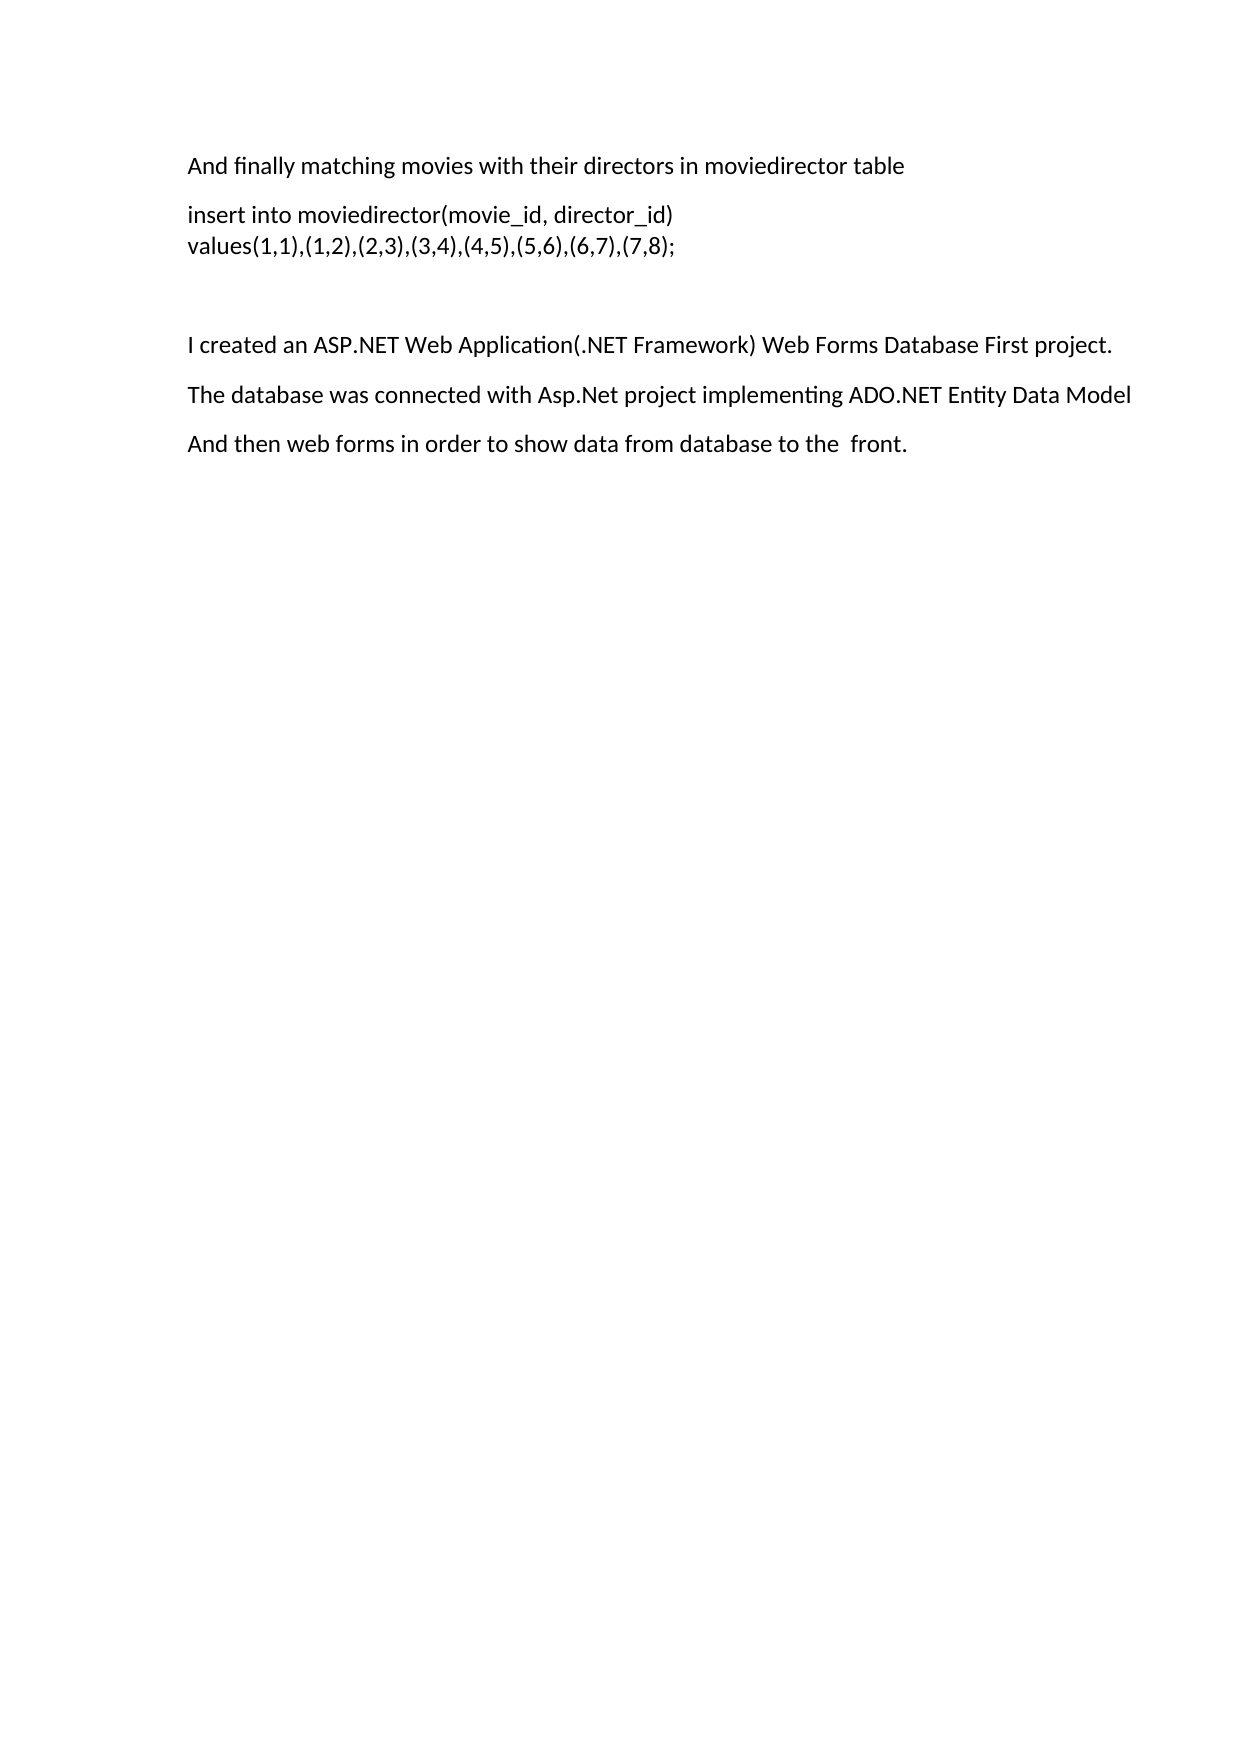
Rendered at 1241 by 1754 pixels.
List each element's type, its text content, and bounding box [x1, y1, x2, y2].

text insert into moviedirector(movie_id, director_id) [187, 199, 1137, 230]
text And then web forms in order to show data from database to the front. [187, 428, 1137, 459]
text And finally matching movies with their directors in moviedirector table [187, 150, 1137, 181]
text The database was connected with Asp.Net project implementing ADO.NET Entity Data Model [187, 379, 1137, 409]
text values(1,1),(1,2),(2,3),(3,4),(4,5),(5,6),(6,7),(7,8); [187, 230, 1137, 261]
text I created an ASP.NET Web Application(.NET Framework) Web Forms Database First project. [187, 329, 1137, 360]
